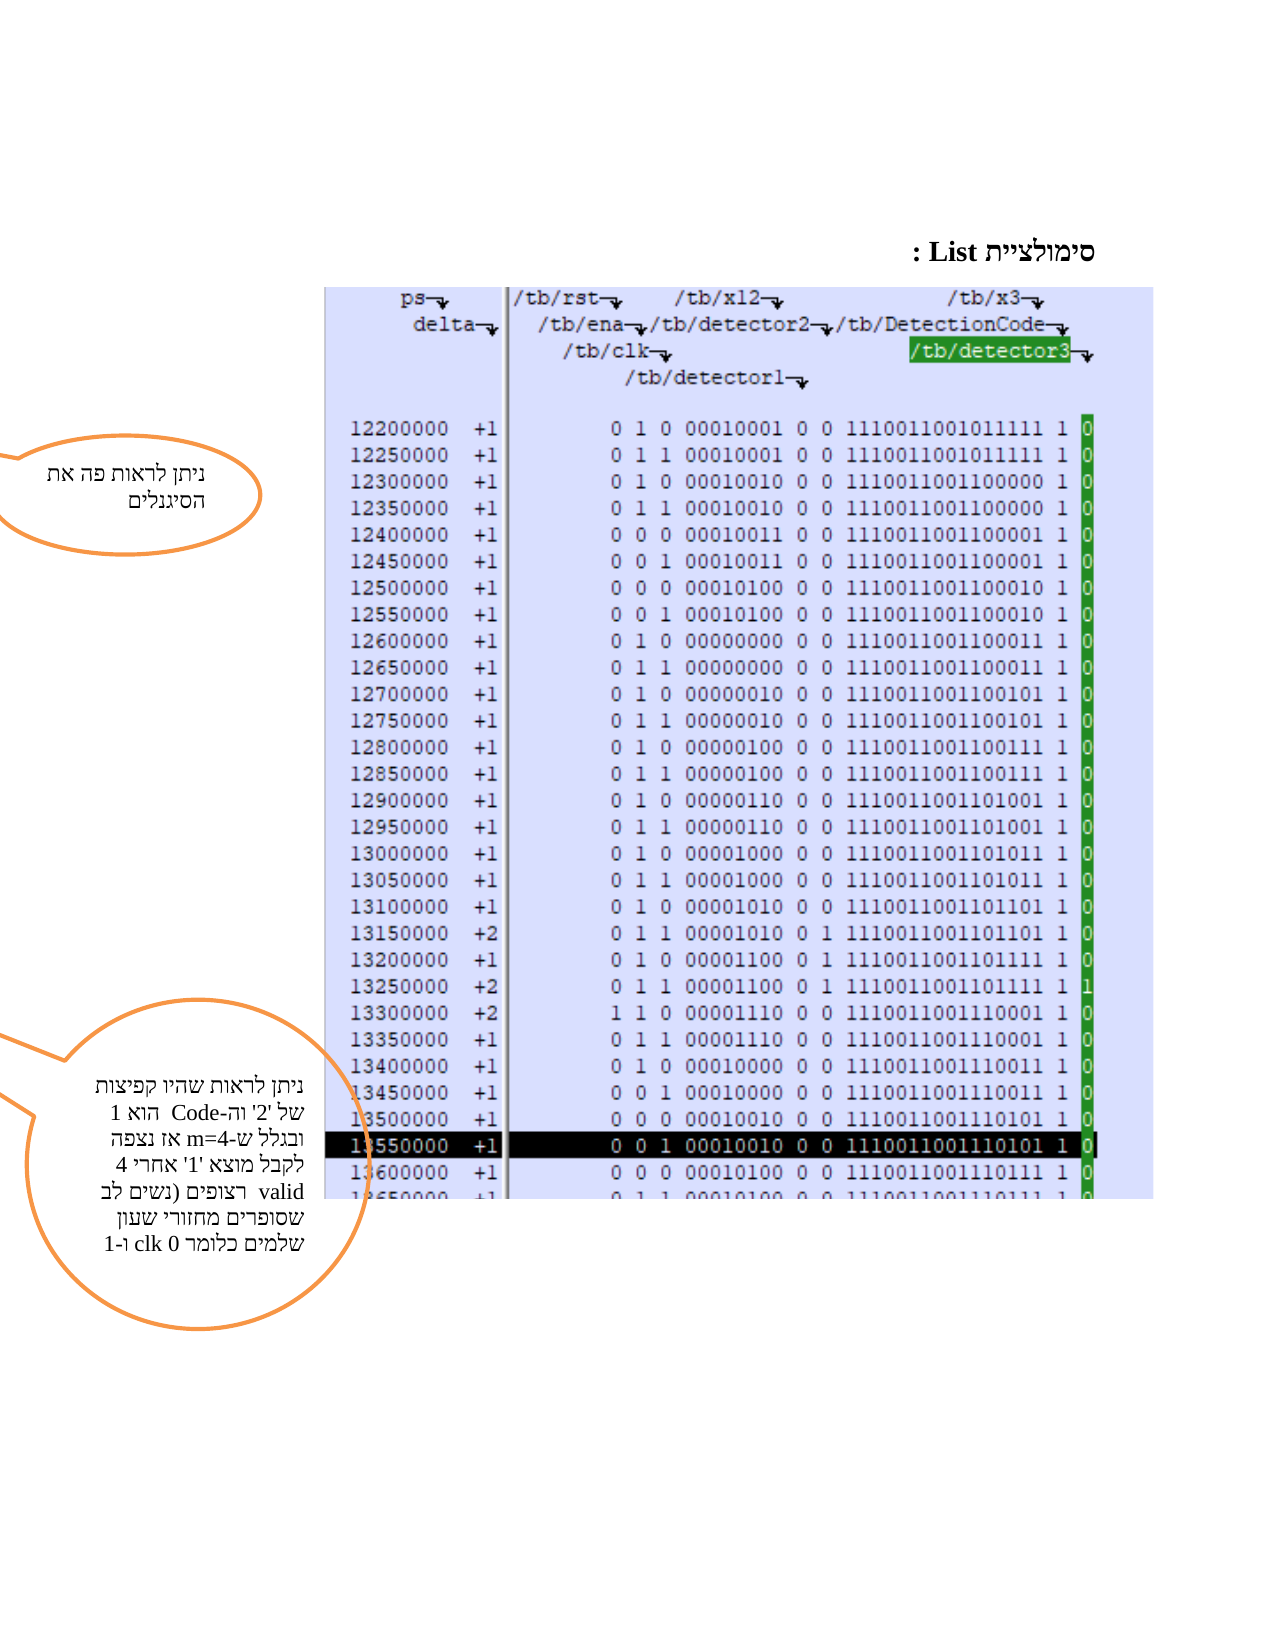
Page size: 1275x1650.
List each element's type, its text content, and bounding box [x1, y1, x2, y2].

picture [322, 287, 1156, 1201]
picture [322, 1055, 367, 1201]
text סימולציית List : [160, 234, 1096, 267]
